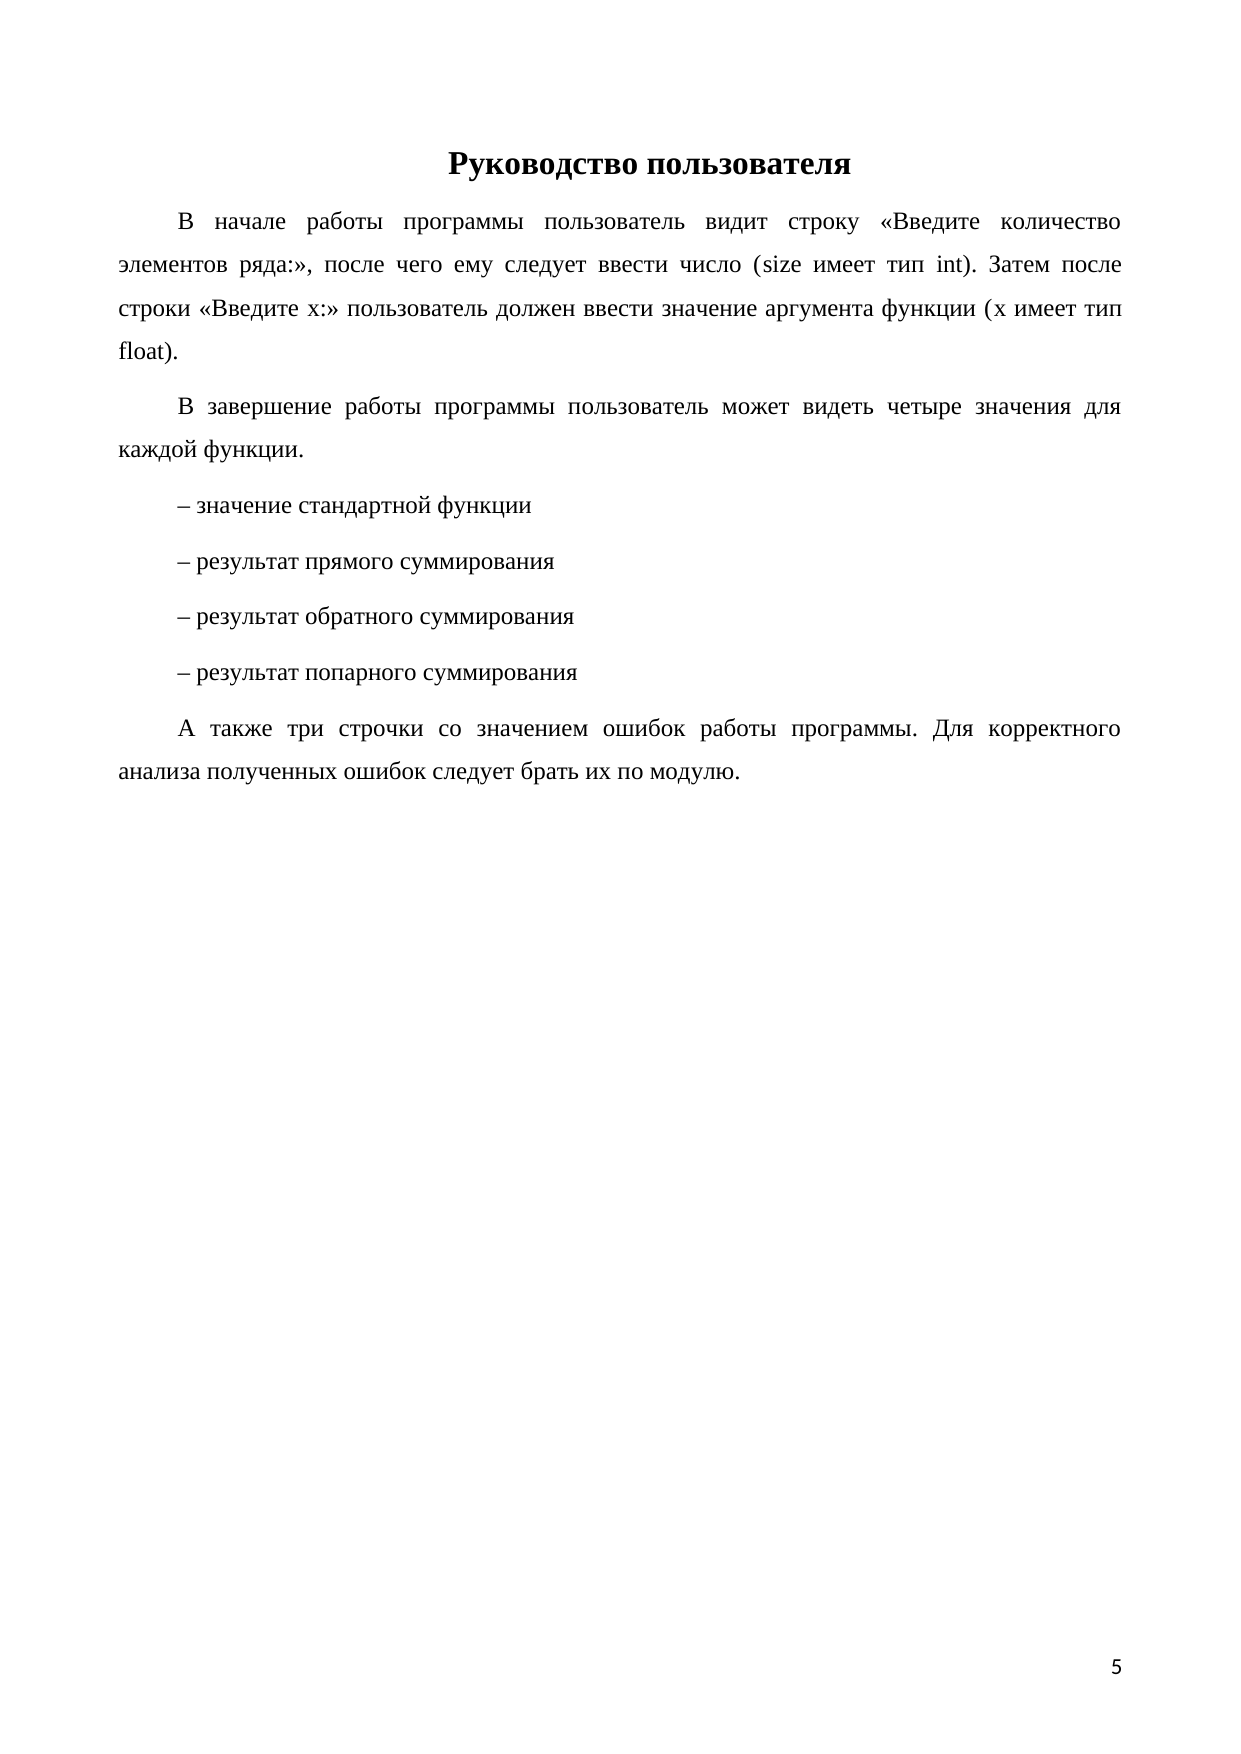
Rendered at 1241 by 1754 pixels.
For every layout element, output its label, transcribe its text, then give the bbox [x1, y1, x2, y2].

subtitle Руководство пользователя [118, 143, 1122, 181]
text – результат обратного суммирования [118, 601, 1122, 630]
text – результат попарного суммирования [118, 657, 1122, 686]
text – значение стандартной функции [118, 490, 1122, 519]
text А также три строчки со значением ошибок работы программы. Для корректного анализа полученных ошибок следует брать их по модулю. [118, 713, 1122, 784]
text В завершение работы программы пользователь может видеть четыре значения для каждой функции. [118, 391, 1122, 463]
text – результат прямого суммирования [118, 546, 1122, 574]
text В начале работы программы пользователь видит строку «Введите количество элементов ряда:», после чего ему следует ввести число (size имеет тип int). Затем после строки «Введите x:» пользователь должен ввести значение аргумента функции (x имеет тип float). [118, 206, 1122, 364]
